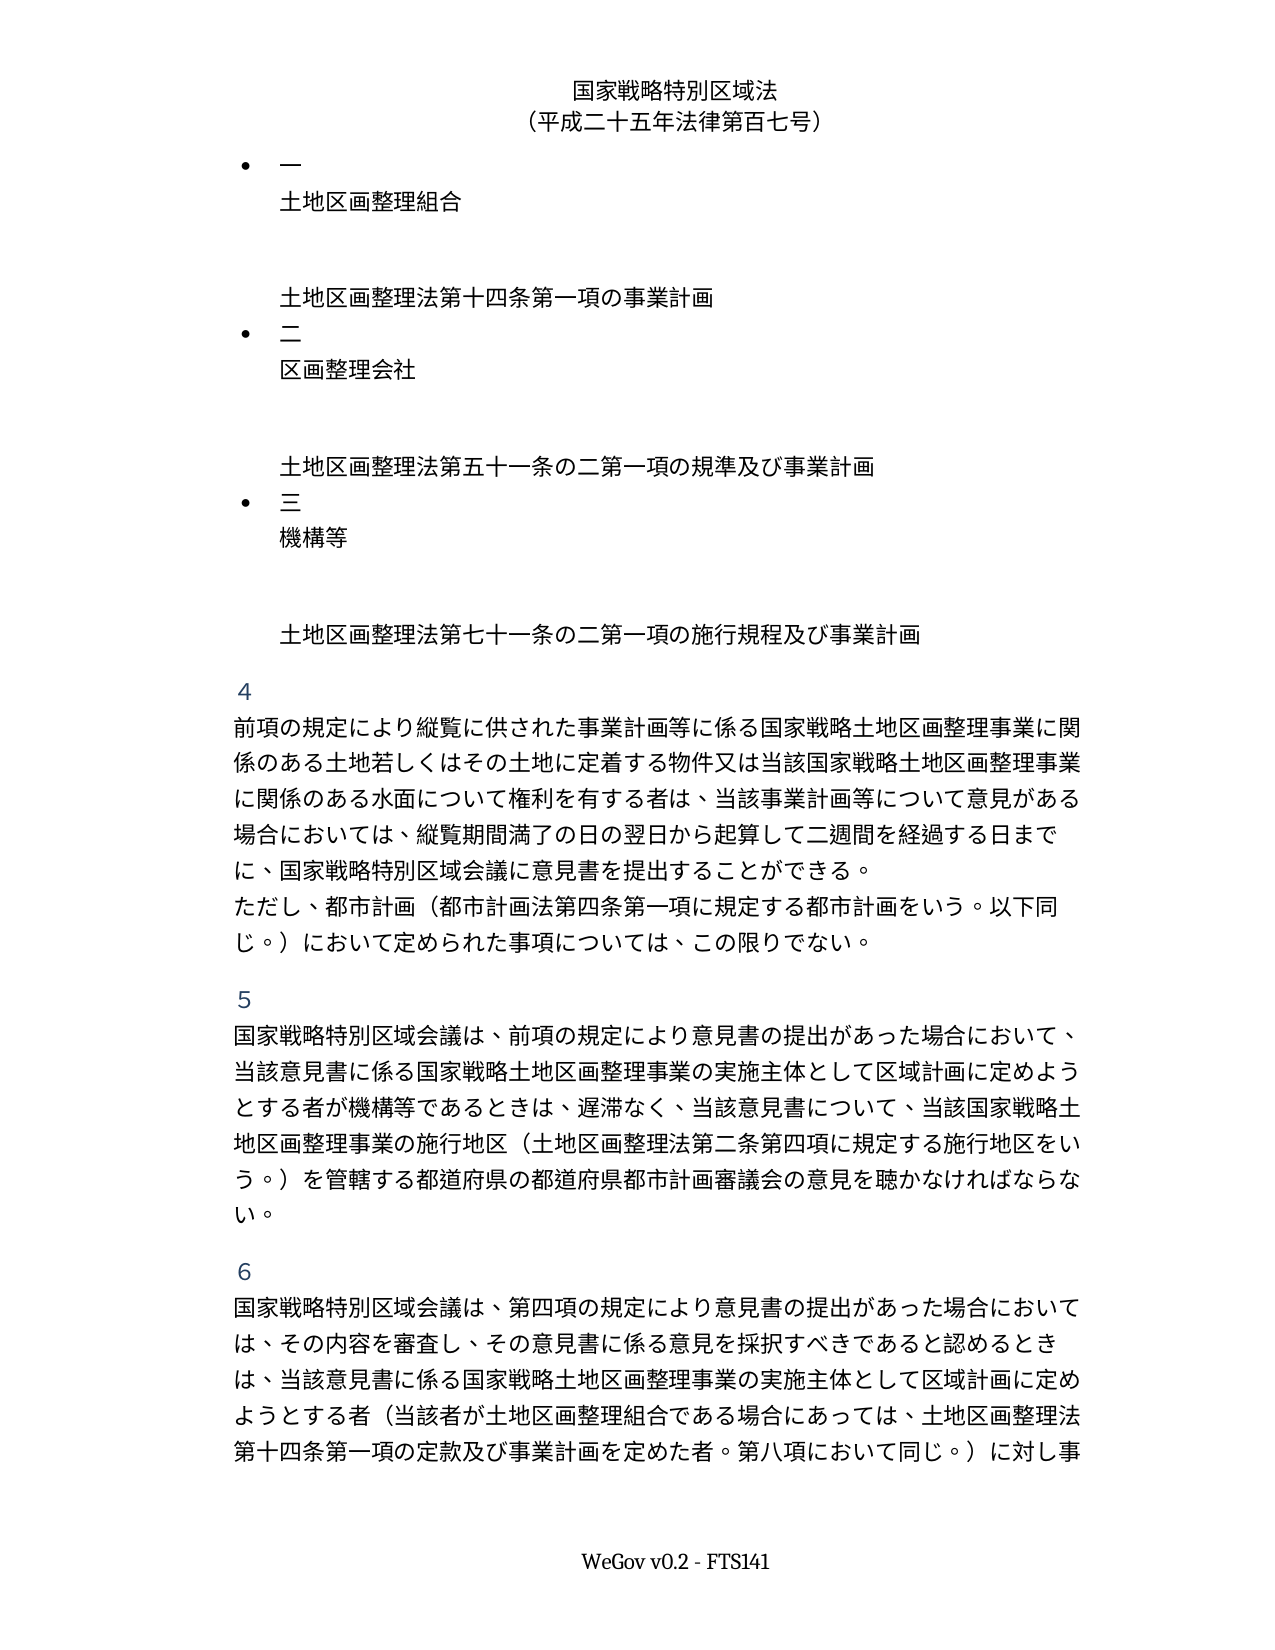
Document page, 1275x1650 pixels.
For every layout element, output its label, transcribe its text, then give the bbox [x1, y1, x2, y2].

text 前項の規定により縦覧に供された事業計画等に係る国家戦略土地区画整理事業に関係のある土地若しくはその土地に定着する物件又は当該国家戦略土地区画整理事業に関係のある水面について権利を有する者は、当該事業計画等について意見がある場合においては、縦覧期間満了の日の翌日から起算して二週間を経過する日までに、国家戦略特別区域会議に意見書を提出することができる。 ただし、都市計画（都市計画法第四条第一項に規定する都市計画をいう。以下同じ。）において定められた事項については、この限りでない。 [233, 711, 1087, 958]
list 一 土地区画整理組合 土地区画整理法第十四条第一項の事業計画 [242, 150, 1087, 313]
list 二 区画整理会社 土地区画整理法第五十一条の二第一項の規準及び事業計画 [242, 318, 1087, 482]
list 三 機構等 土地区画整理法第七十一条の二第一項の施行規程及び事業計画 [242, 486, 1087, 650]
text 国家戦略特別区域会議は、前項の規定により意見書の提出があった場合において、当該意見書に係る国家戦略土地区画整理事業の実施主体として区域計画に定めようとする者が機構等であるときは、遅滞なく、当該意見書について、当該国家戦略土地区画整理事業の施行地区（土地区画整理法第二条第四項に規定する施行地区をいう。）を管轄する都道府県の都道府県都市計画審議会の意見を聴かなければならない。 [233, 1020, 1087, 1231]
subtitle ４ [233, 676, 1087, 707]
subtitle ６ [233, 1256, 1087, 1287]
subtitle ５ [233, 984, 1087, 1015]
